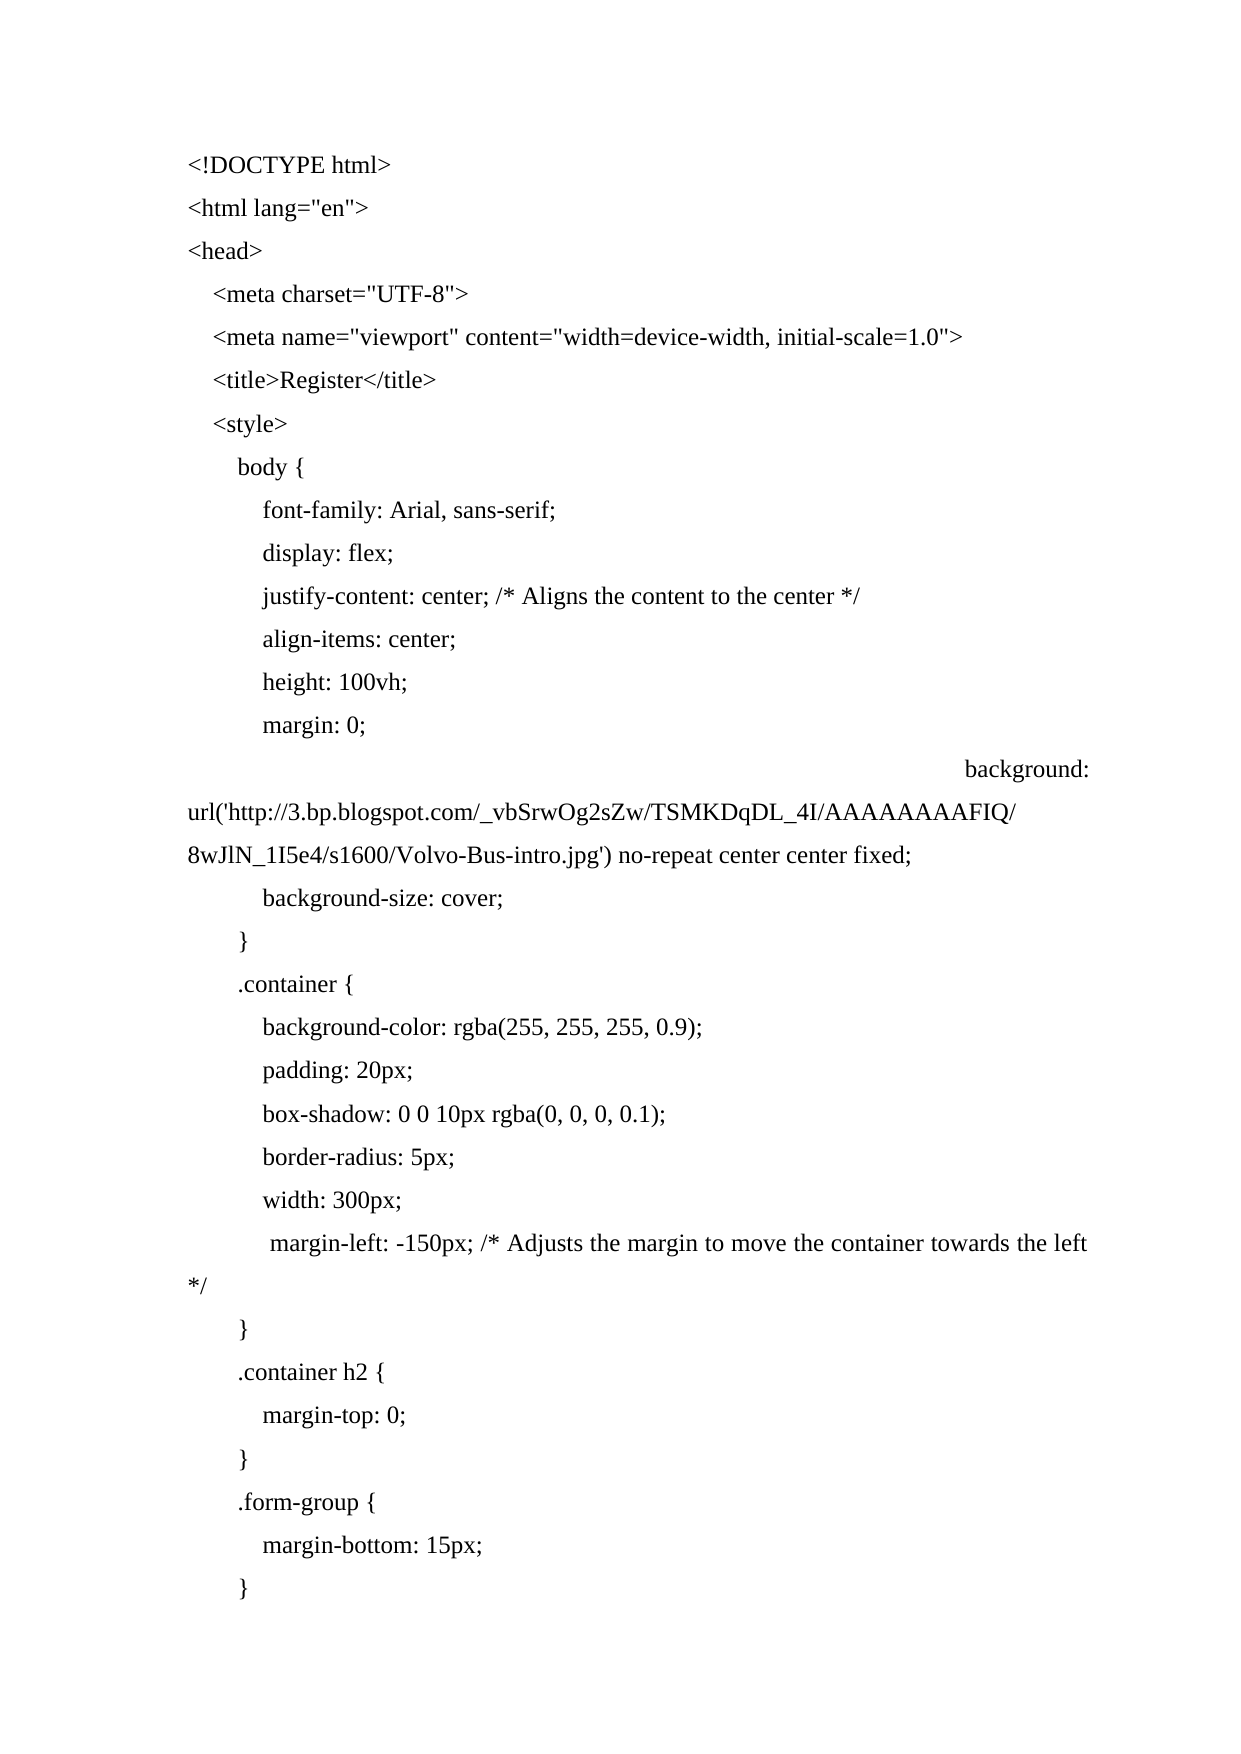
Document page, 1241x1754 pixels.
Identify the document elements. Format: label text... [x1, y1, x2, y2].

text <style> [187, 409, 1090, 437]
text } [187, 1444, 1090, 1472]
text } [187, 926, 1090, 955]
text <meta name="viewport" content="width=device-width, initial-scale=1.0"> [187, 322, 1090, 351]
text font-family: Arial, sans-serif; [187, 495, 1090, 524]
text <html lang="en"> [187, 193, 1090, 222]
text <head> [187, 236, 1090, 265]
text margin-bottom: 15px; [187, 1530, 1090, 1559]
text border-radius: 5px; [187, 1142, 1090, 1171]
text .container h2 { [187, 1357, 1090, 1386]
text background-color: rgba(255, 255, 255, 0.9); [187, 1012, 1090, 1041]
text background-size: cover; [187, 883, 1090, 912]
text } [187, 1314, 1090, 1343]
text .form-group { [187, 1487, 1090, 1516]
text } [187, 1573, 1090, 1602]
text padding: 20px; [187, 1056, 1090, 1084]
text box-shadow: 0 0 10px rgba(0, 0, 0, 0.1); [187, 1099, 1090, 1127]
text justify-content: center; /* Aligns the content to the center */ [187, 581, 1090, 610]
text height: 100vh; [187, 667, 1090, 696]
text margin-top: 0; [187, 1401, 1090, 1429]
text .container { [187, 969, 1090, 998]
text align-items: center; [187, 624, 1090, 653]
text margin: 0; [187, 711, 1090, 739]
text <!DOCTYPE html> [187, 150, 1090, 179]
text background: url('http://3.bp.blogspot.com/_vbSrwOg2sZw/TSMKDqDL_4I/AAAAAAAAFIQ/8wJlN_1I5e4/s1600/Volvo-Bus-intro.jpg') no-repeat center center fixed; [187, 754, 1090, 869]
text body { [187, 452, 1090, 481]
text <title>Register</title> [187, 366, 1090, 394]
text margin-left: -150px; /* Adjusts the margin to move the container towards the left */ [187, 1228, 1090, 1300]
text width: 300px; [187, 1185, 1090, 1214]
text <meta charset="UTF-8"> [187, 279, 1090, 308]
text display: flex; [187, 538, 1090, 567]
